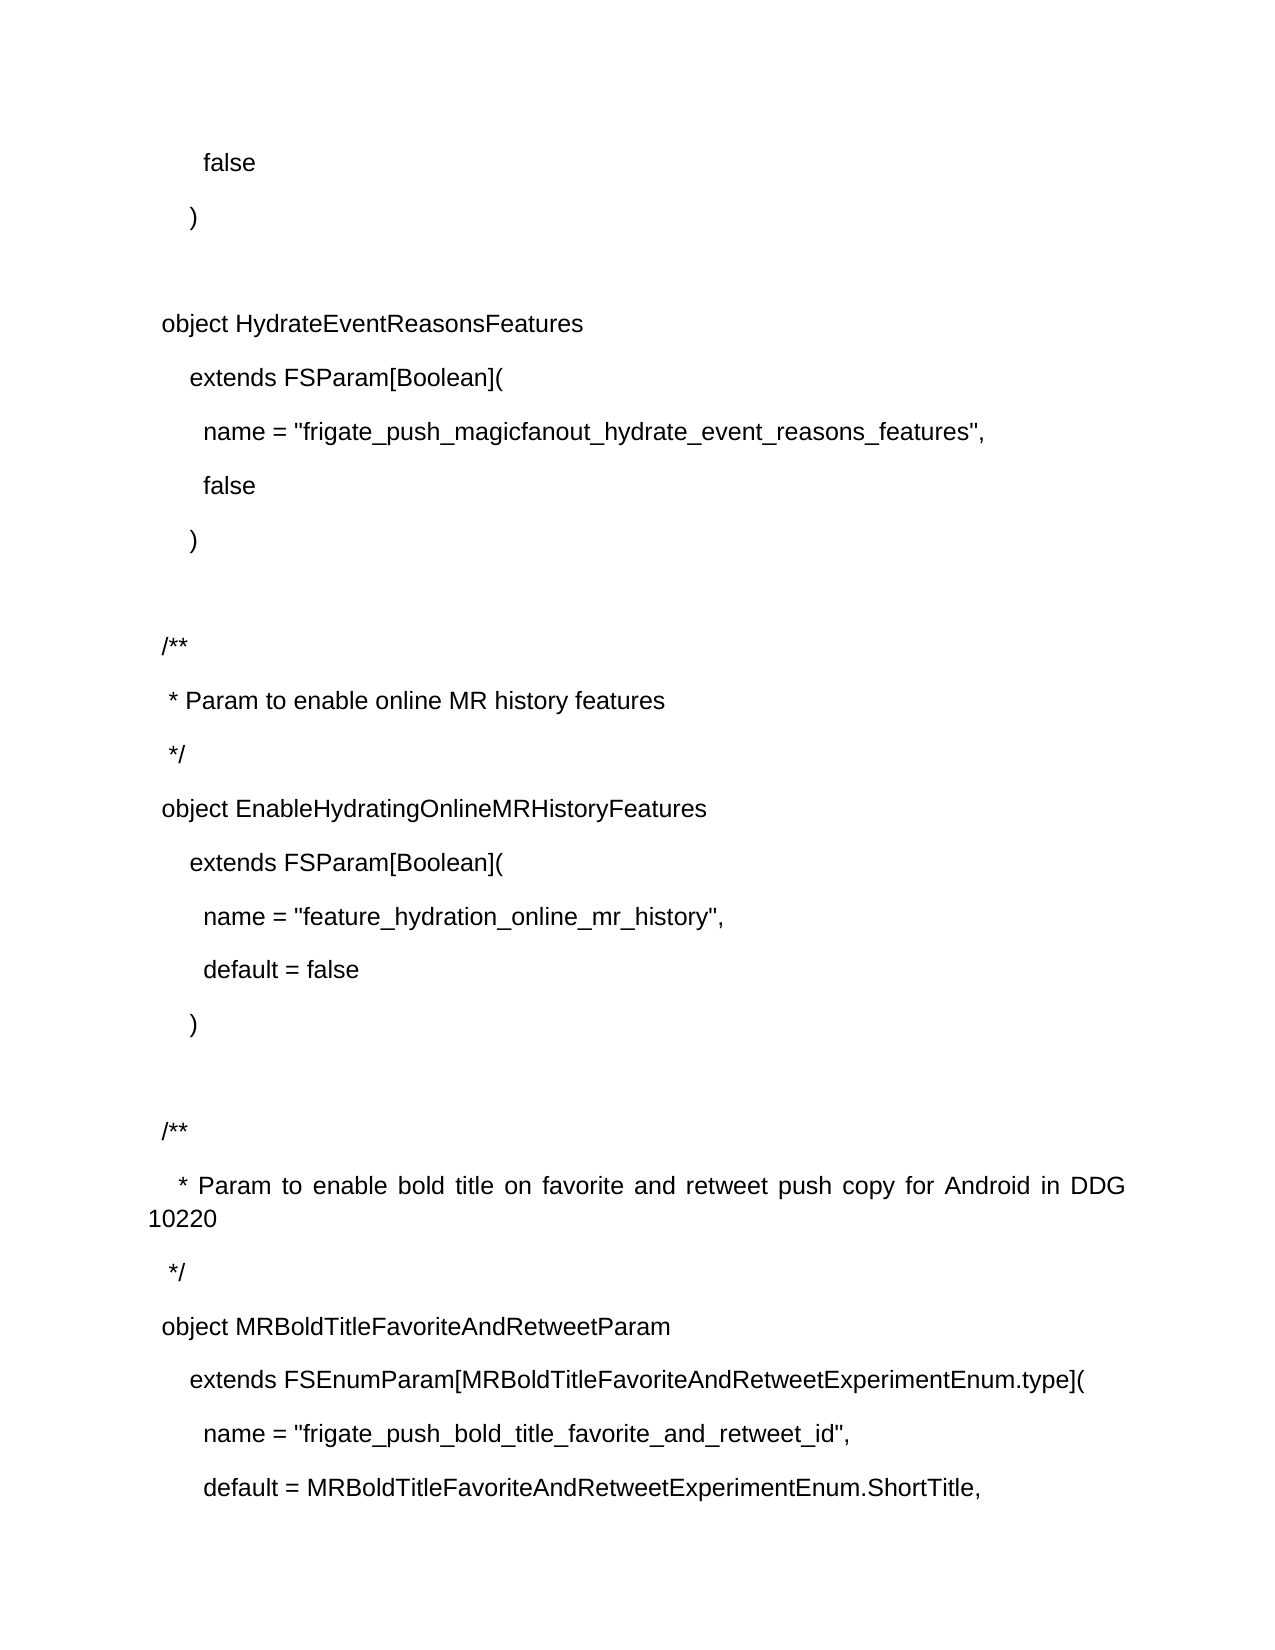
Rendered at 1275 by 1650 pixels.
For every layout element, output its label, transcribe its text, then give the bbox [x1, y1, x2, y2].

text name = "feature_hydration_online_mr_history", [148, 902, 1127, 930]
text false [148, 148, 1127, 176]
text name = "frigate_push_bold_title_favorite_and_retweet_id", [148, 1419, 1127, 1448]
text extends FSParam[Boolean]( [148, 363, 1127, 392]
text ) [148, 1009, 1127, 1038]
text default = false [148, 955, 1127, 984]
text ) [148, 524, 1127, 553]
text /** [148, 1117, 1127, 1146]
text false [148, 471, 1127, 499]
text object MRBoldTitleFavoriteAndRetweetParam [148, 1312, 1127, 1340]
text object HydrateEventReasonsFeatures [148, 309, 1127, 338]
text name = "frigate_push_magicfanout_hydrate_event_reasons_features", [148, 417, 1127, 446]
text /** [148, 632, 1127, 661]
text default = MRBoldTitleFavoriteAndRetweetExperimentEnum.ShortTitle, [148, 1473, 1127, 1502]
text * Param to enable online MR history features [148, 686, 1127, 715]
text extends FSParam[Boolean]( [148, 848, 1127, 876]
text ) [148, 201, 1127, 230]
text * Param to enable bold title on favorite and retweet push copy for Android in DDG 10220 [148, 1171, 1127, 1233]
text extends FSEnumParam[MRBoldTitleFavoriteAndRetweetExperimentEnum.type]( [148, 1365, 1127, 1394]
text */ [148, 1258, 1127, 1286]
text object EnableHydratingOnlineMRHistoryFeatures [148, 794, 1127, 823]
text */ [148, 740, 1127, 769]
